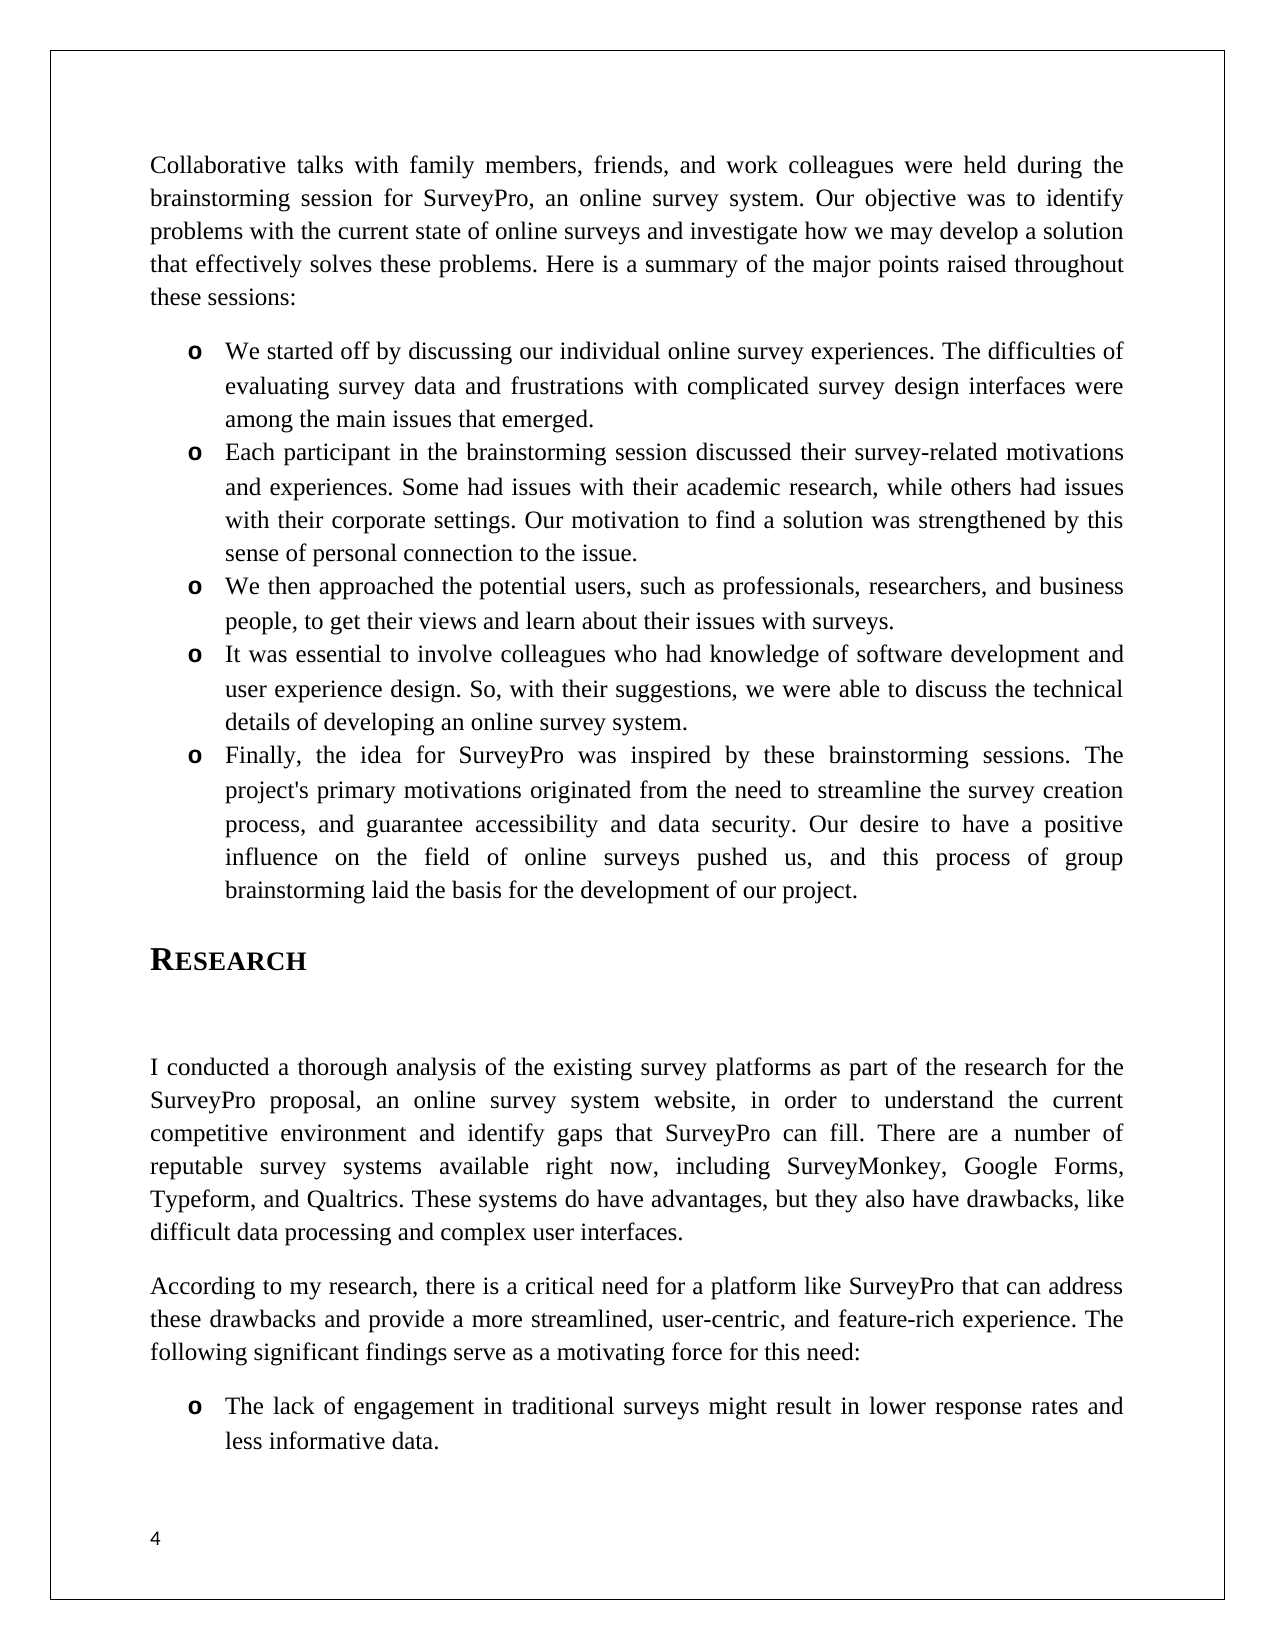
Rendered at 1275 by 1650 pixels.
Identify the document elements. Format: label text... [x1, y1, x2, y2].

list We started off by discussing our individual online survey experiences. The difficulties of evaluating survey data and frustrations with complicated survey design interfaces were among the main issues that emerged. [187, 336, 1125, 433]
text According to my research, there is a critical need for a platform like SurveyPro that can address these drawbacks and provide a more streamlined, user-centric, and feature-rich experience. The following significant findings serve as a motivating force for this need: [150, 1271, 1125, 1366]
list We then approached the potential users, such as professionals, researchers, and business people, to get their views and learn about their issues with surveys. [187, 571, 1125, 635]
list Finally, the idea for SurveyPro was inspired by these brainstorming sessions. The project's primary motivations originated from the need to streamline the survey creation process, and guarantee accessibility and data security. Our desire to have a positive influence on the field of online surveys pushed us, and this process of group brainstorming laid the basis for the development of our project. [187, 741, 1125, 903]
list It was essential to involve colleagues who had knowledge of software development and user experience design. So, with their suggestions, we were able to discuss the technical details of developing an online survey system. [187, 639, 1125, 736]
list The lack of engagement in traditional surveys might result in lower response rates and less informative data. [187, 1391, 1125, 1455]
subtitle Research [150, 939, 1125, 977]
list Each participant in the brainstorming session discussed their survey-related motivations and experiences. Some had issues with their academic research, while others had issues with their corporate settings. Our motivation to find a solution was strengthened by this sense of personal connection to the issue. [187, 437, 1125, 567]
text Collaborative talks with family members, friends, and work colleagues were held during the brainstorming session for SurveyPro, an online survey system. Our objective was to identify problems with the current state of online surveys and investigate how we may develop a solution that effectively solves these problems. Here is a summary of the major points raised throughout these sessions: [150, 150, 1125, 311]
text I conducted a thorough analysis of the existing survey platforms as part of the research for the SurveyPro proposal, an online survey system website, in order to understand the current competitive environment and identify gaps that SurveyPro can fill. There are a number of reputable survey systems available right now, including SurveyMonkey, Google Forms, Typeform, and Qualtrics. These systems do have advantages, but they also have drawbacks, like difficult data processing and complex user interfaces. [150, 1052, 1125, 1246]
